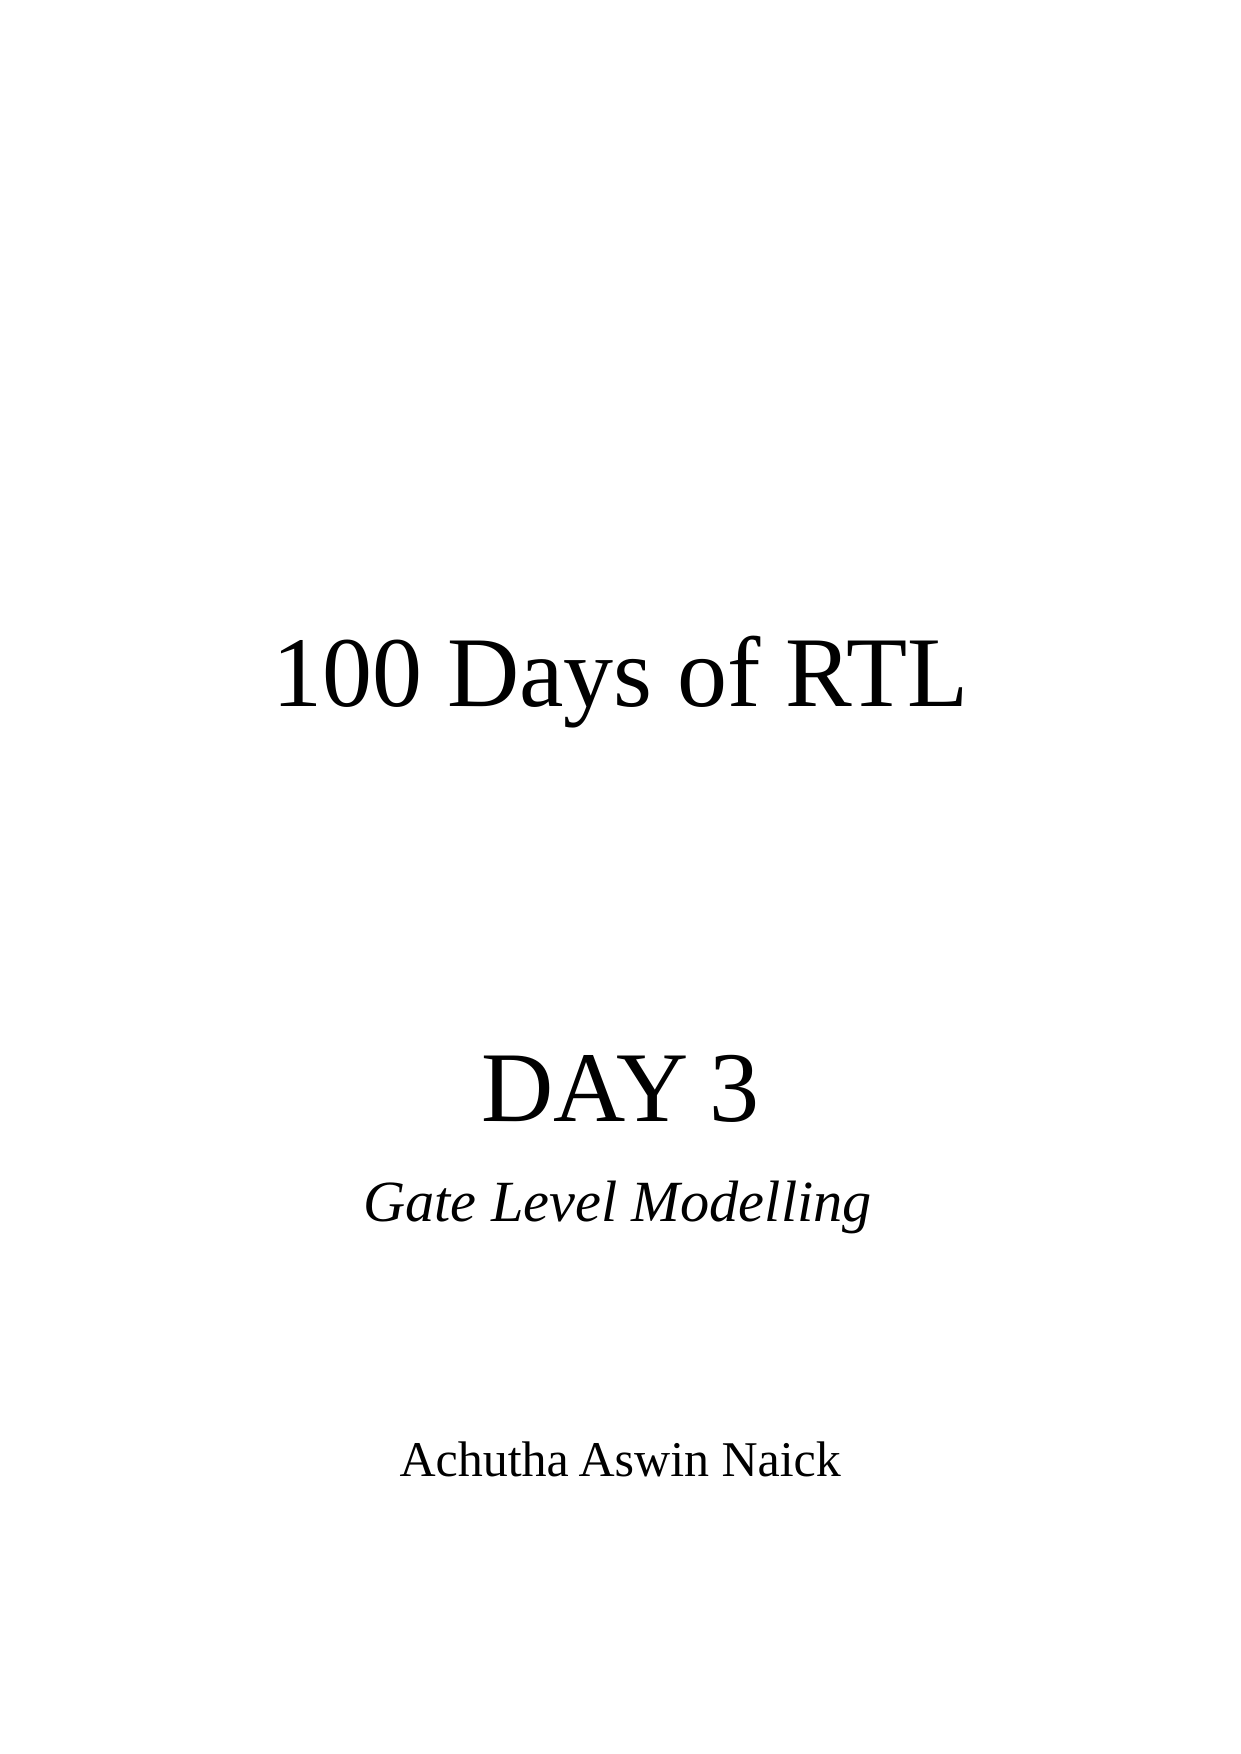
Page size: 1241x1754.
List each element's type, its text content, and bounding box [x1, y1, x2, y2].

text 100 Days of RTL [150, 612, 1090, 727]
text DAY 3 [150, 1028, 1090, 1143]
text Gate Level Modelling [150, 1167, 1090, 1234]
text Achutha Aswin Naick [150, 1430, 1090, 1487]
